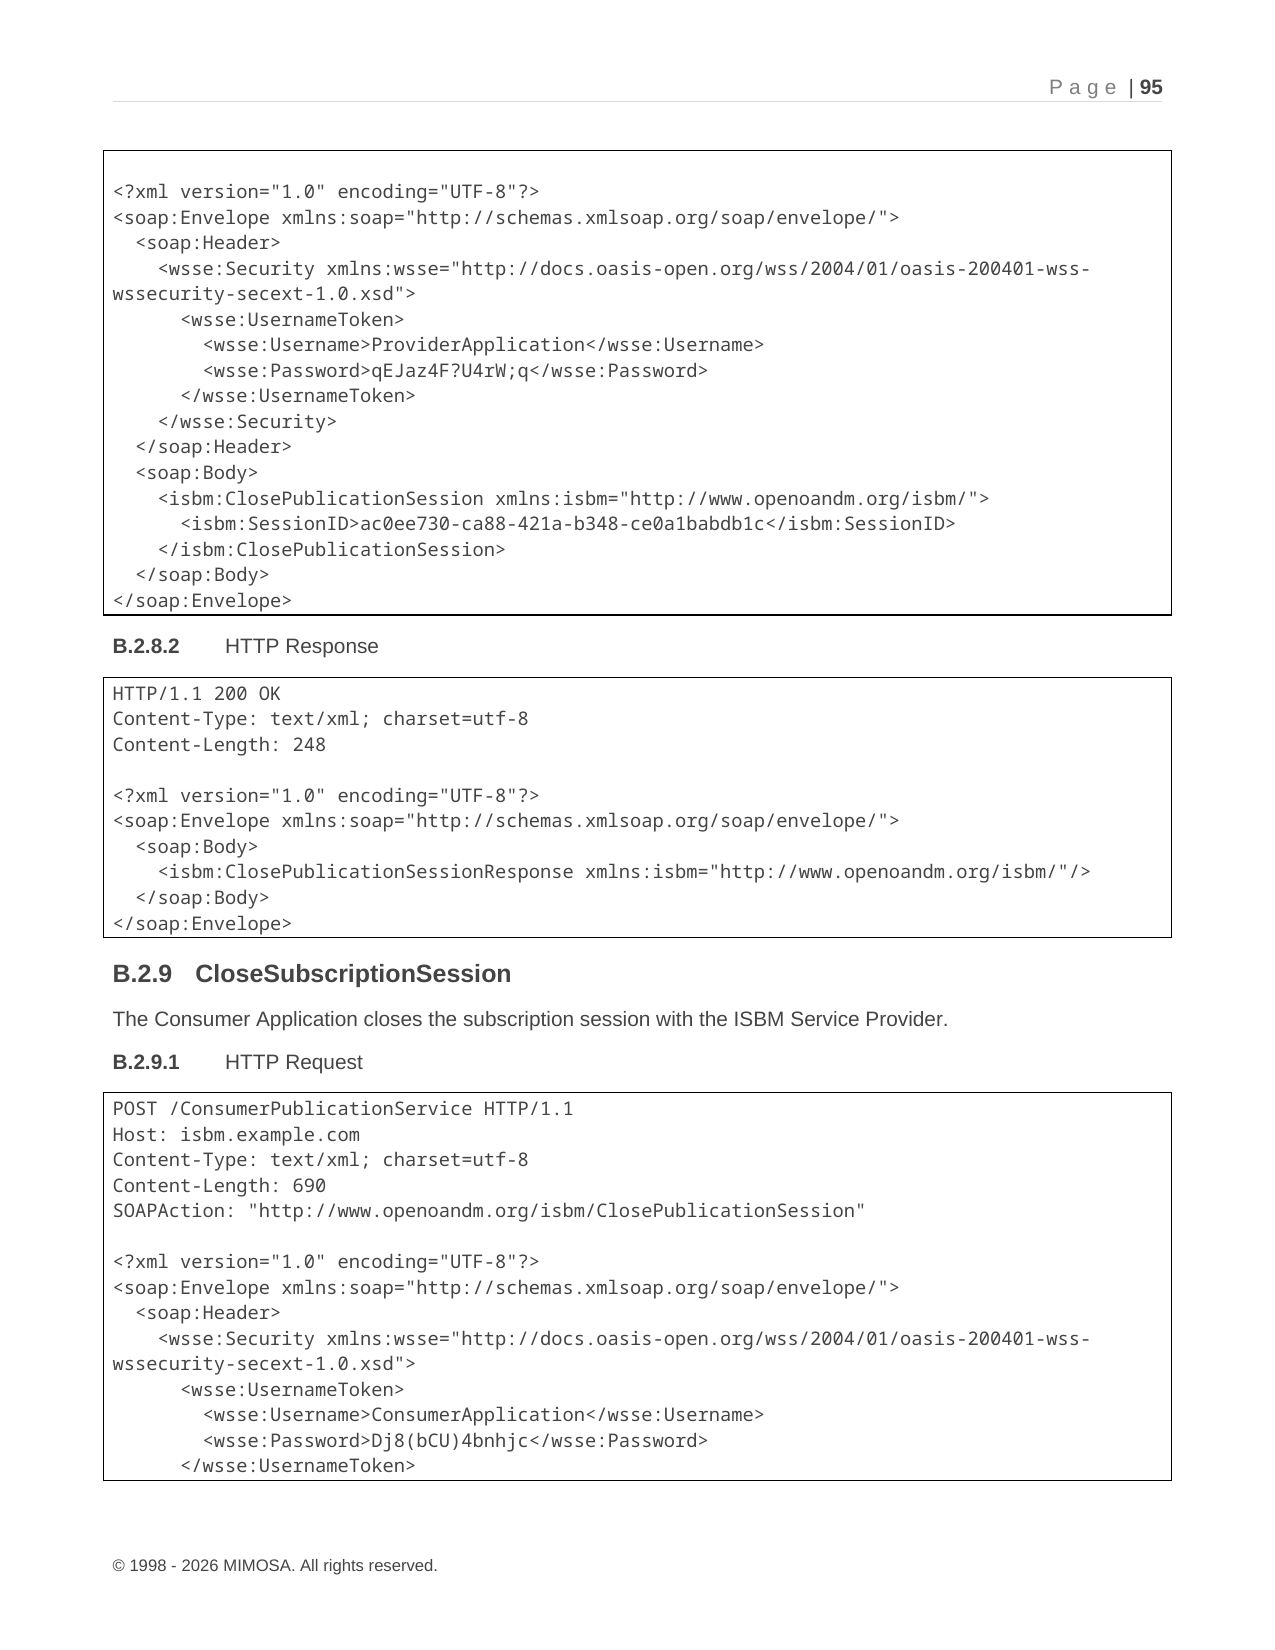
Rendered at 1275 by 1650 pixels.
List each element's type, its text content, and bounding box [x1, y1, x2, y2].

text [104, 1093, 1171, 1480]
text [104, 151, 1171, 614]
text The Consumer Application closes the subscription session with the ISBM Service Provider. [112, 1007, 1162, 1031]
subtitle HTTP Response [112, 634, 1162, 658]
subtitle CloseSubscriptionSession [112, 959, 1162, 988]
text HTTP/1.1 200 OK Content-Type: text/xml; charset=utf-8 Content-Length: 248 <?xml version="1.0" encoding="UTF-8"?> <soap:Envelope xmlns:soap="http://schemas.xmlsoap.org/soap/envelope/"> <soap:Body> <isbm:ClosePublicationSessionResponse xmlns:isbm="http://www.openoandm.org/isbm/"/> </soap:Body> </soap:Envelope> [104, 678, 1171, 937]
subtitle HTTP Request [112, 1049, 1162, 1073]
